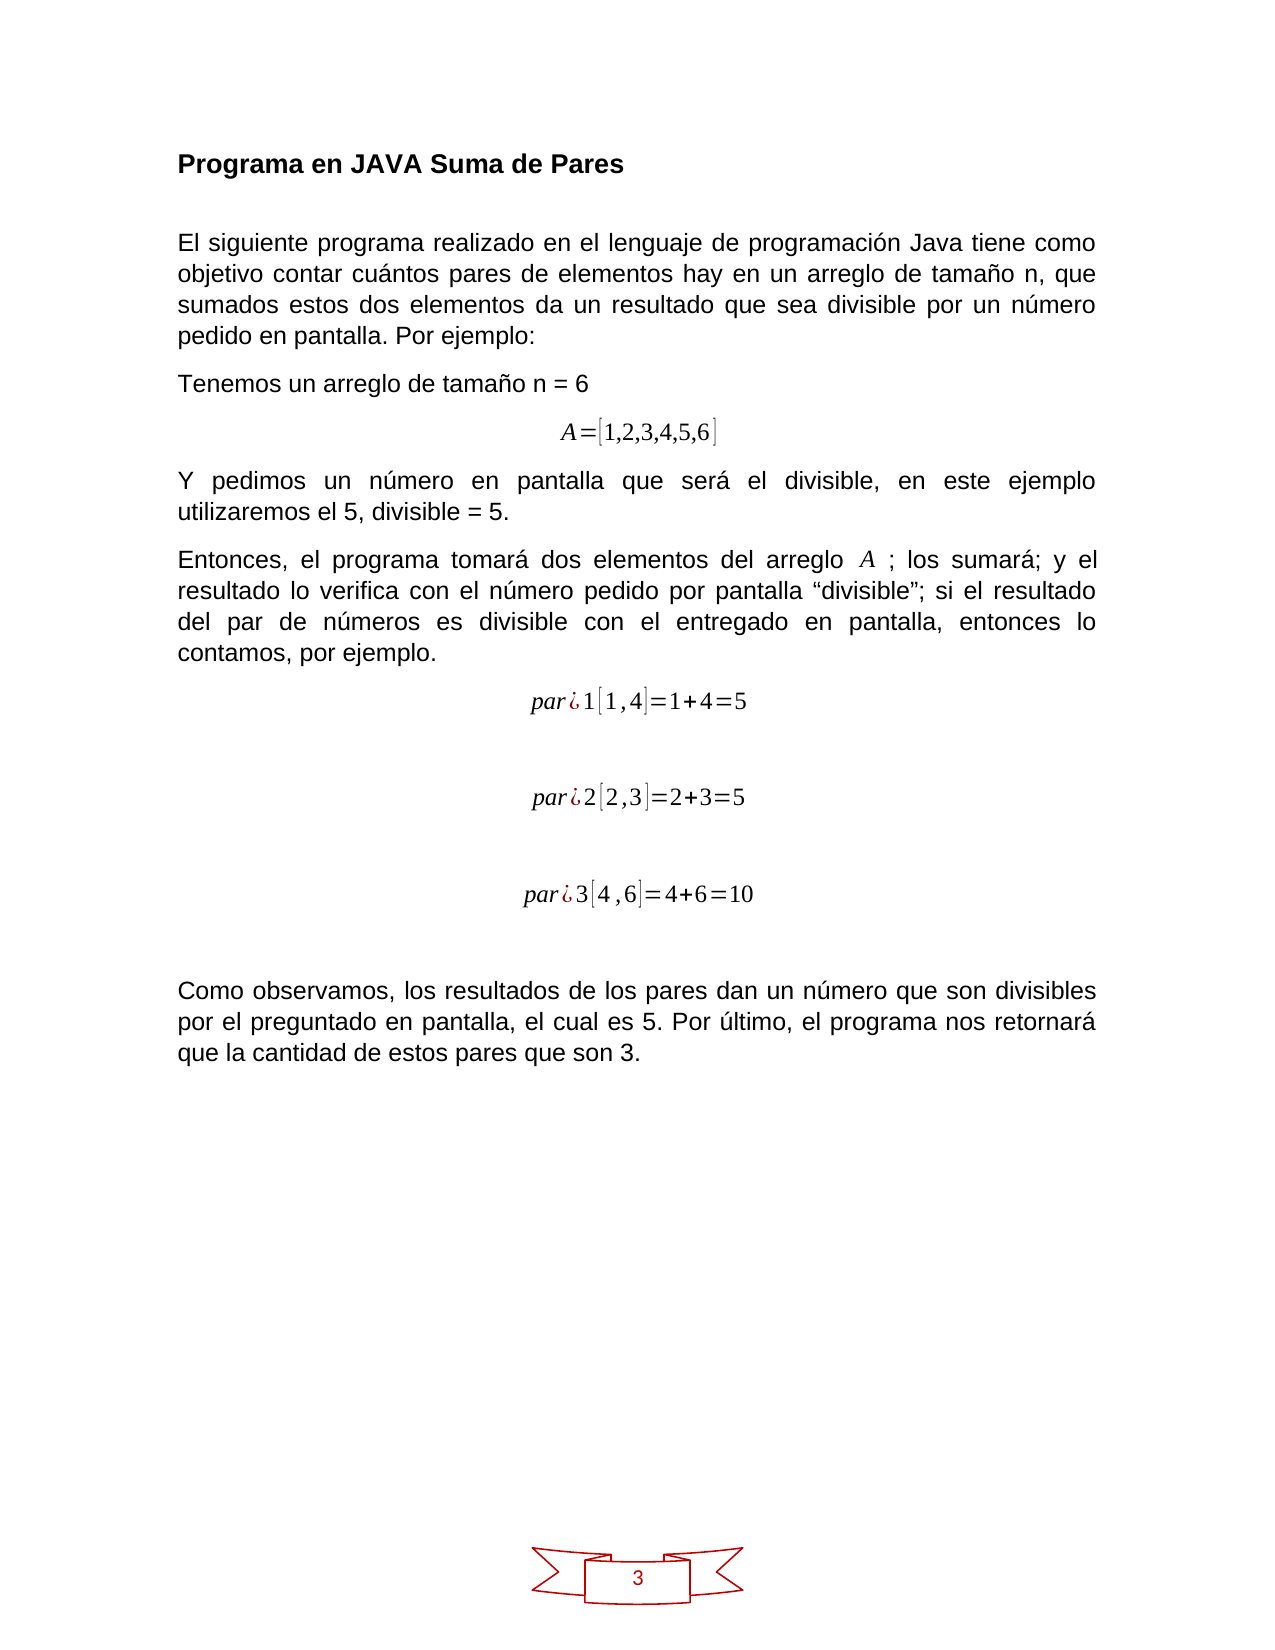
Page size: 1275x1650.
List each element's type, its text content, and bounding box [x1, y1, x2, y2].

text El siguiente programa realizado en el lenguaje de programación Java tiene como objetivo contar cuántos pares de elementos hay en un arreglo de tamaño n, que sumados estos dos elementos da un resultado que sea divisible por un número pedido en pantalla. Por ejemplo: [177, 228, 1098, 350]
subtitle Programa en JAVA Suma de Pares [177, 148, 1098, 179]
text Tenemos un arreglo de tamaño n = 6 [177, 369, 1098, 398]
text Como observamos, los resultados de los pares dan un número que son divisibles por el preguntado en pantalla, el cual es 5. Por último, el programa nos retornará que la cantidad de estos pares que son 3. [177, 976, 1098, 1067]
text Entonces, el programa tomará dos elementos del arreglo ; los sumará; y el resultado lo verifica con el número pedido por pantalla “divisible”; si el resultado del par de números es divisible con el entregado en pantalla, entonces lo contamos, por ejemplo. [177, 545, 1098, 667]
text Y pedimos un número en pantalla que será el divisible, en este ejemplo utilizaremos el 5, divisible = 5. [177, 466, 1098, 526]
